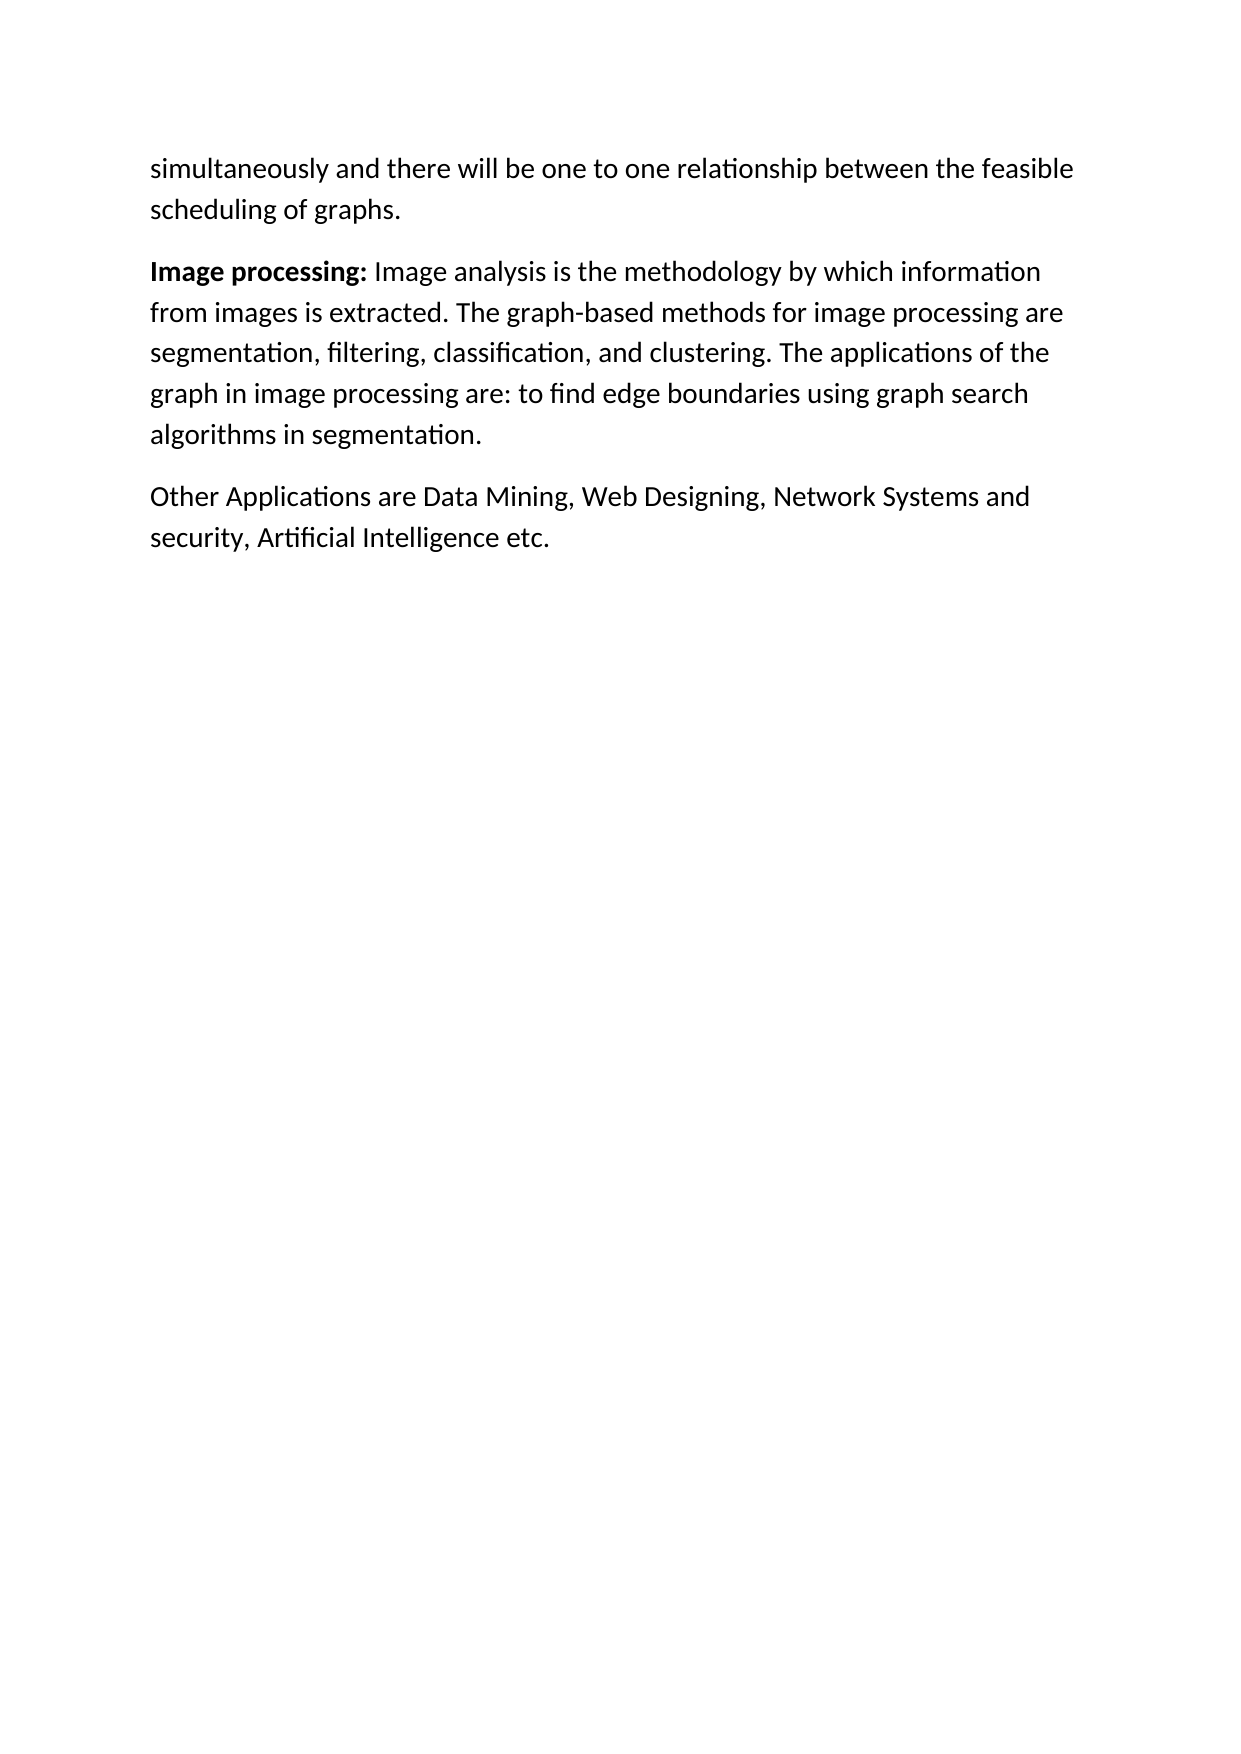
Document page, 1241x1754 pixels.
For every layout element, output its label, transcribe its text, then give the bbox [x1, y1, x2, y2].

text Other Applications are Data Mining, Web Designing, Network Systems and security, Artificial Intelligence etc. [150, 478, 1090, 555]
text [150, 150, 1090, 227]
text Image processing: Image analysis is the methodology by which information from images is extracted. The graph-based methods for image processing are segmentation, filtering, classification, and clustering. The applications of the graph in image processing are: to find edge boundaries using graph search algorithms in segmentation. [150, 253, 1090, 452]
